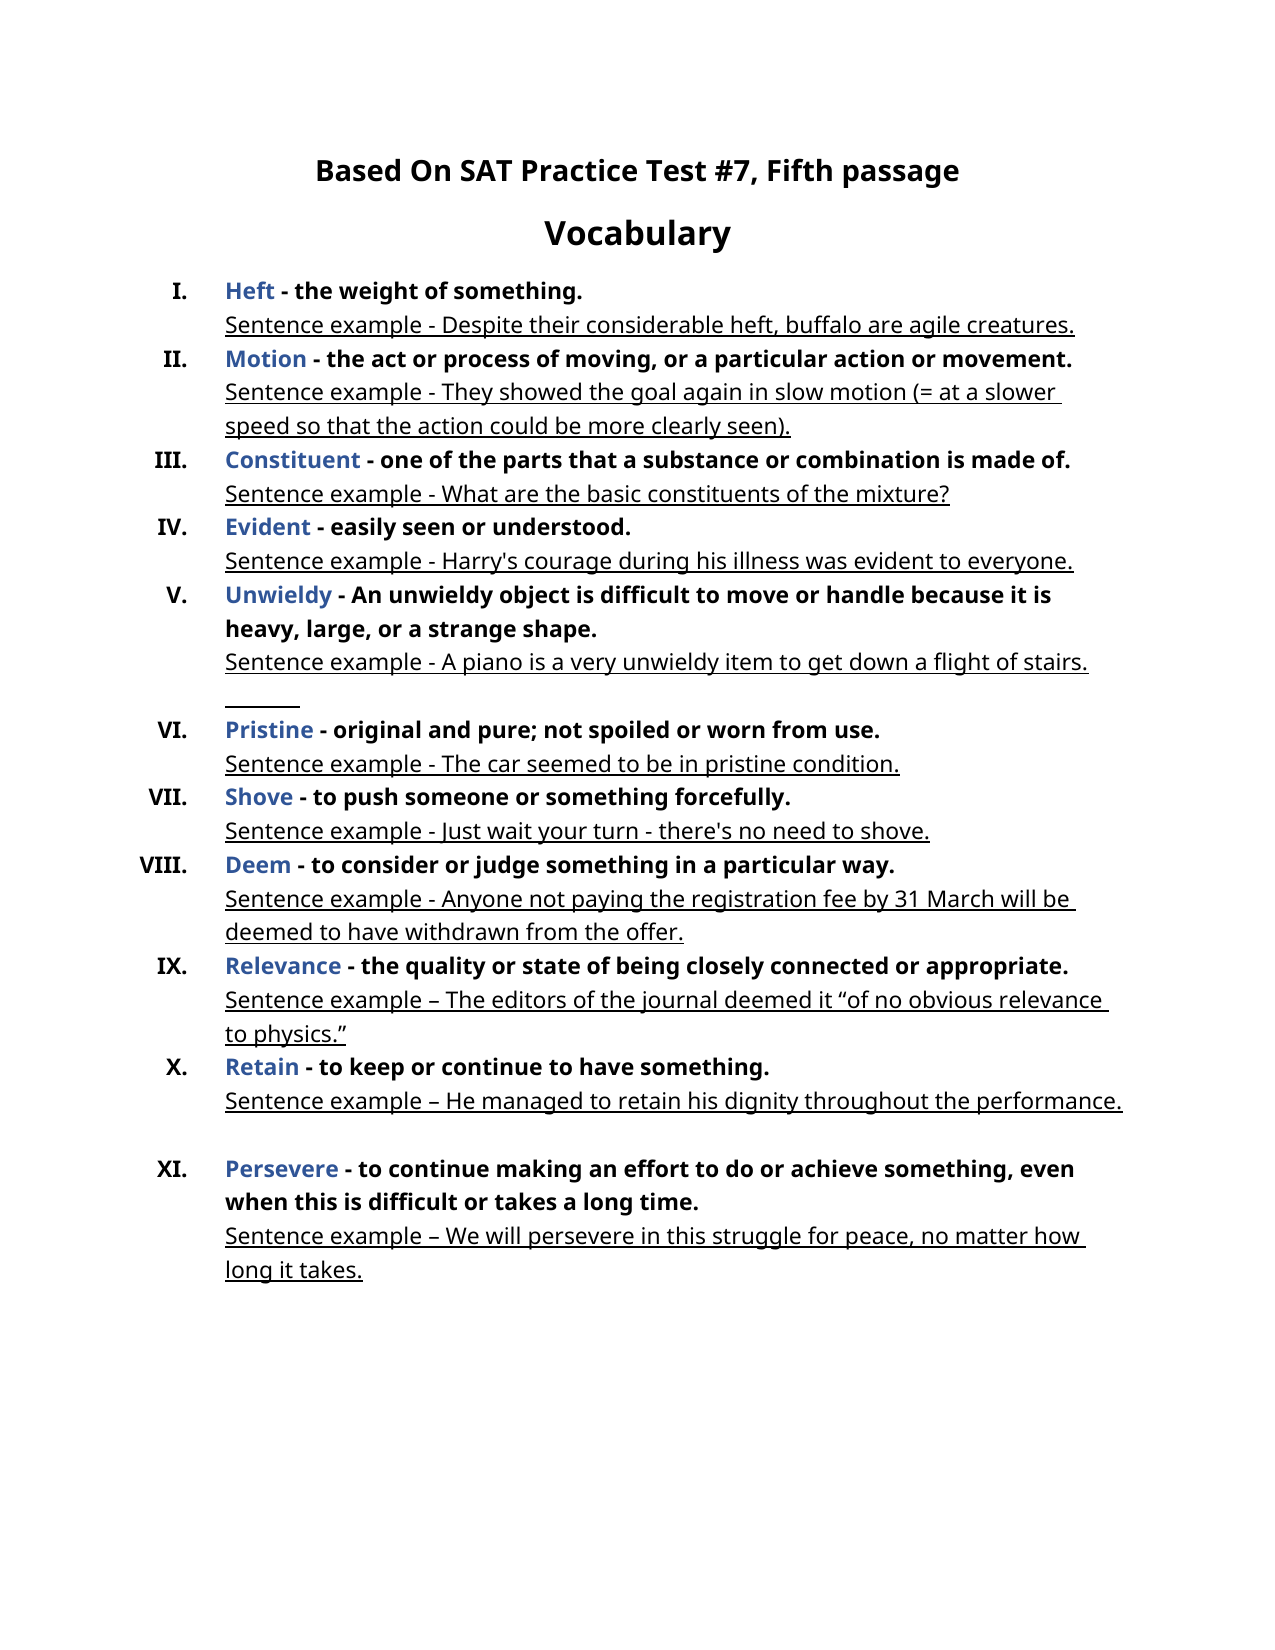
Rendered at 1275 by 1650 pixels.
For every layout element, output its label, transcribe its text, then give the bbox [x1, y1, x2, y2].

list Evident - easily seen or understood. [187, 511, 1125, 543]
list Sentence example - Just wait your turn - there's no need to shove. [225, 815, 1125, 846]
list Heft - the weight of something. [187, 275, 1125, 306]
list Sentence example – He managed to retain his dignity throughout the performance. [225, 1085, 1125, 1116]
list Sentence example - A piano is a very unwieldy item to get down a flight of stairs. [225, 646, 1125, 711]
list Sentence example - The car seemed to be in pristine condition. [225, 748, 1125, 779]
list Motion - the act or process of moving, or a particular action or movement. [187, 343, 1125, 374]
list Sentence example - What are the basic constituents of the mixture? [225, 478, 1125, 509]
list Pristine - original and pure; not spoiled or worn from use. [187, 714, 1125, 745]
list Relevance - the quality or state of being closely connected or appropriate. [187, 950, 1125, 981]
list Shove - to push someone or something forcefully. [187, 781, 1125, 813]
list Sentence example - Harry's courage during his illness was evident to everyone. [225, 545, 1125, 576]
list Sentence example - Anyone not paying the registration fee by 31 March will be deemed to have withdrawn from the offer. [225, 883, 1125, 948]
text Vocabulary [150, 209, 1125, 255]
list Sentence example – The editors of the journal deemed it “of no obvious relevance to physics.” [225, 984, 1125, 1049]
list Sentence example - Despite their considerable heft, buffalo are agile creatures. [225, 309, 1125, 340]
list Sentence example - They showed the goal again in slow motion (= at a slower speed so that the action could be more clearly seen). [225, 376, 1125, 441]
list Persevere - to continue making an effort to do or achieve something, even when this is difficult or takes a long time. [187, 1153, 1125, 1218]
list Retain - to keep or continue to have something. [187, 1051, 1125, 1083]
text Based On SAT Practice Test #7, Fifth passage [150, 150, 1125, 190]
list Deem - to consider or judge something in a particular way. [187, 849, 1125, 880]
list Constituent - one of the parts that a substance or combination is made of. [187, 444, 1125, 475]
list Unwieldy - An unwieldy object is difficult to move or handle because it is heavy, large, or a strange shape. [187, 579, 1125, 644]
list Sentence example – We will persevere in this struggle for peace, no matter how long it takes. [225, 1220, 1125, 1285]
